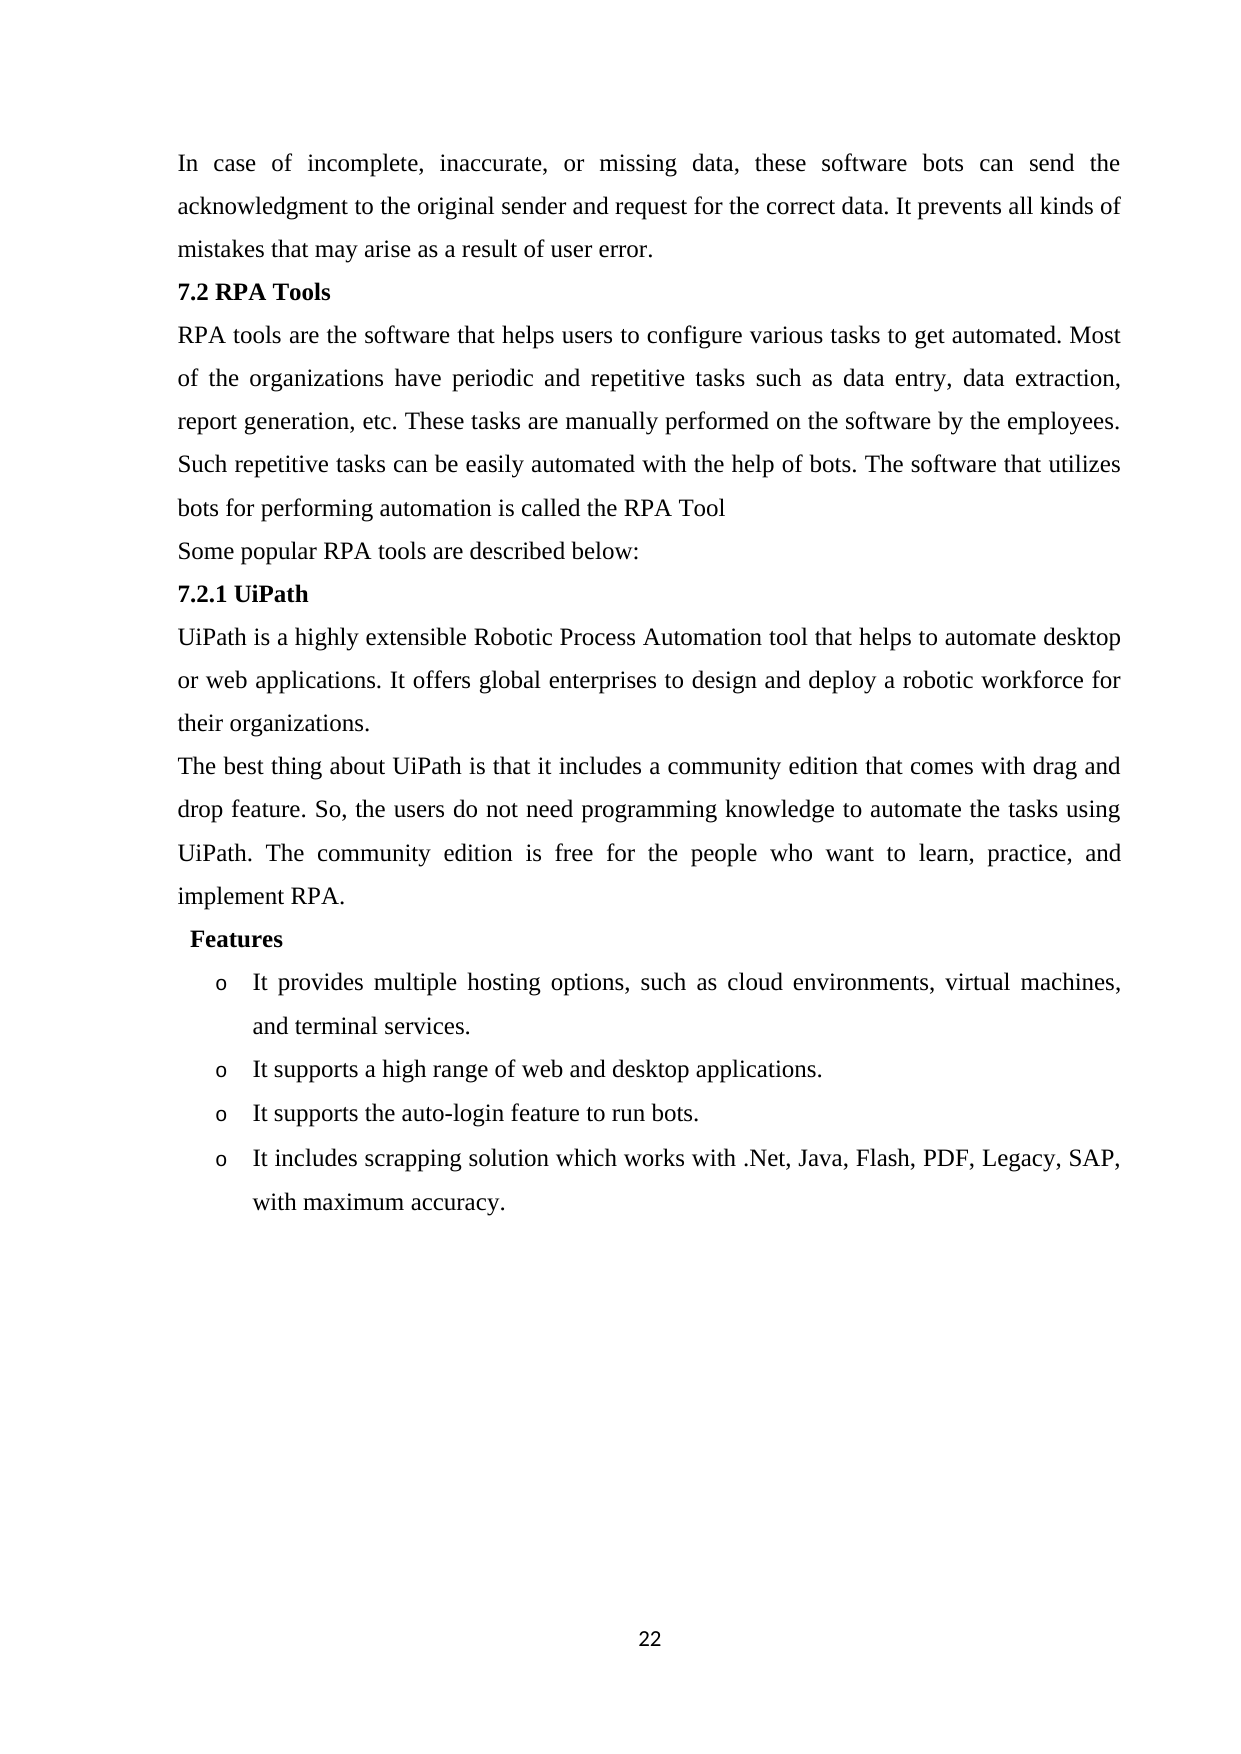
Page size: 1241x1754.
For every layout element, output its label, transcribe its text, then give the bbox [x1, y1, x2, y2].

list It supports a high range of web and desktop applications. [215, 1054, 1122, 1084]
subtitle 7.2.1 UiPath [177, 579, 1122, 608]
text Some popular RPA tools are described below: [177, 536, 1122, 564]
text UiPath is a highly extensible Robotic Process Automation tool that helps to automate desktop or web applications. It offers global enterprises to design and deploy a robotic workforce for their organizations. [177, 622, 1122, 737]
text In case of incomplete, inaccurate, or missing data, these software bots can send the acknowledgment to the original sender and request for the correct data. It prevents all kinds of mistakes that may arise as a result of user error. [177, 148, 1122, 263]
text The best thing about UiPath is that it includes a community edition that comes with drag and drop feature. So, the users do not need programming knowledge to automate the tasks using UiPath. The community edition is free for the people who want to learn, practice, and implement RPA. [177, 751, 1122, 909]
list It includes scrapping solution which works with .Net, Java, Flash, PDF, Legacy, SAP, with maximum accuracy. [215, 1143, 1122, 1216]
subtitle Features [177, 924, 1122, 953]
subtitle 7.2 RPA Tools [177, 277, 1122, 306]
text RPA tools are the software that helps users to configure various tasks to get automated. Most of the organizations have periodic and repetitive tasks such as data entry, data extraction, report generation, etc. These tasks are manually performed on the software by the employees. Such repetitive tasks can be easily automated with the help of bots. The software that utilizes bots for performing automation is called the RPA Tool [177, 320, 1122, 521]
list It supports the auto-login feature to run bots. [215, 1098, 1122, 1128]
list It provides multiple hosting options, such as cloud environments, virtual machines, and terminal services. [215, 967, 1122, 1040]
